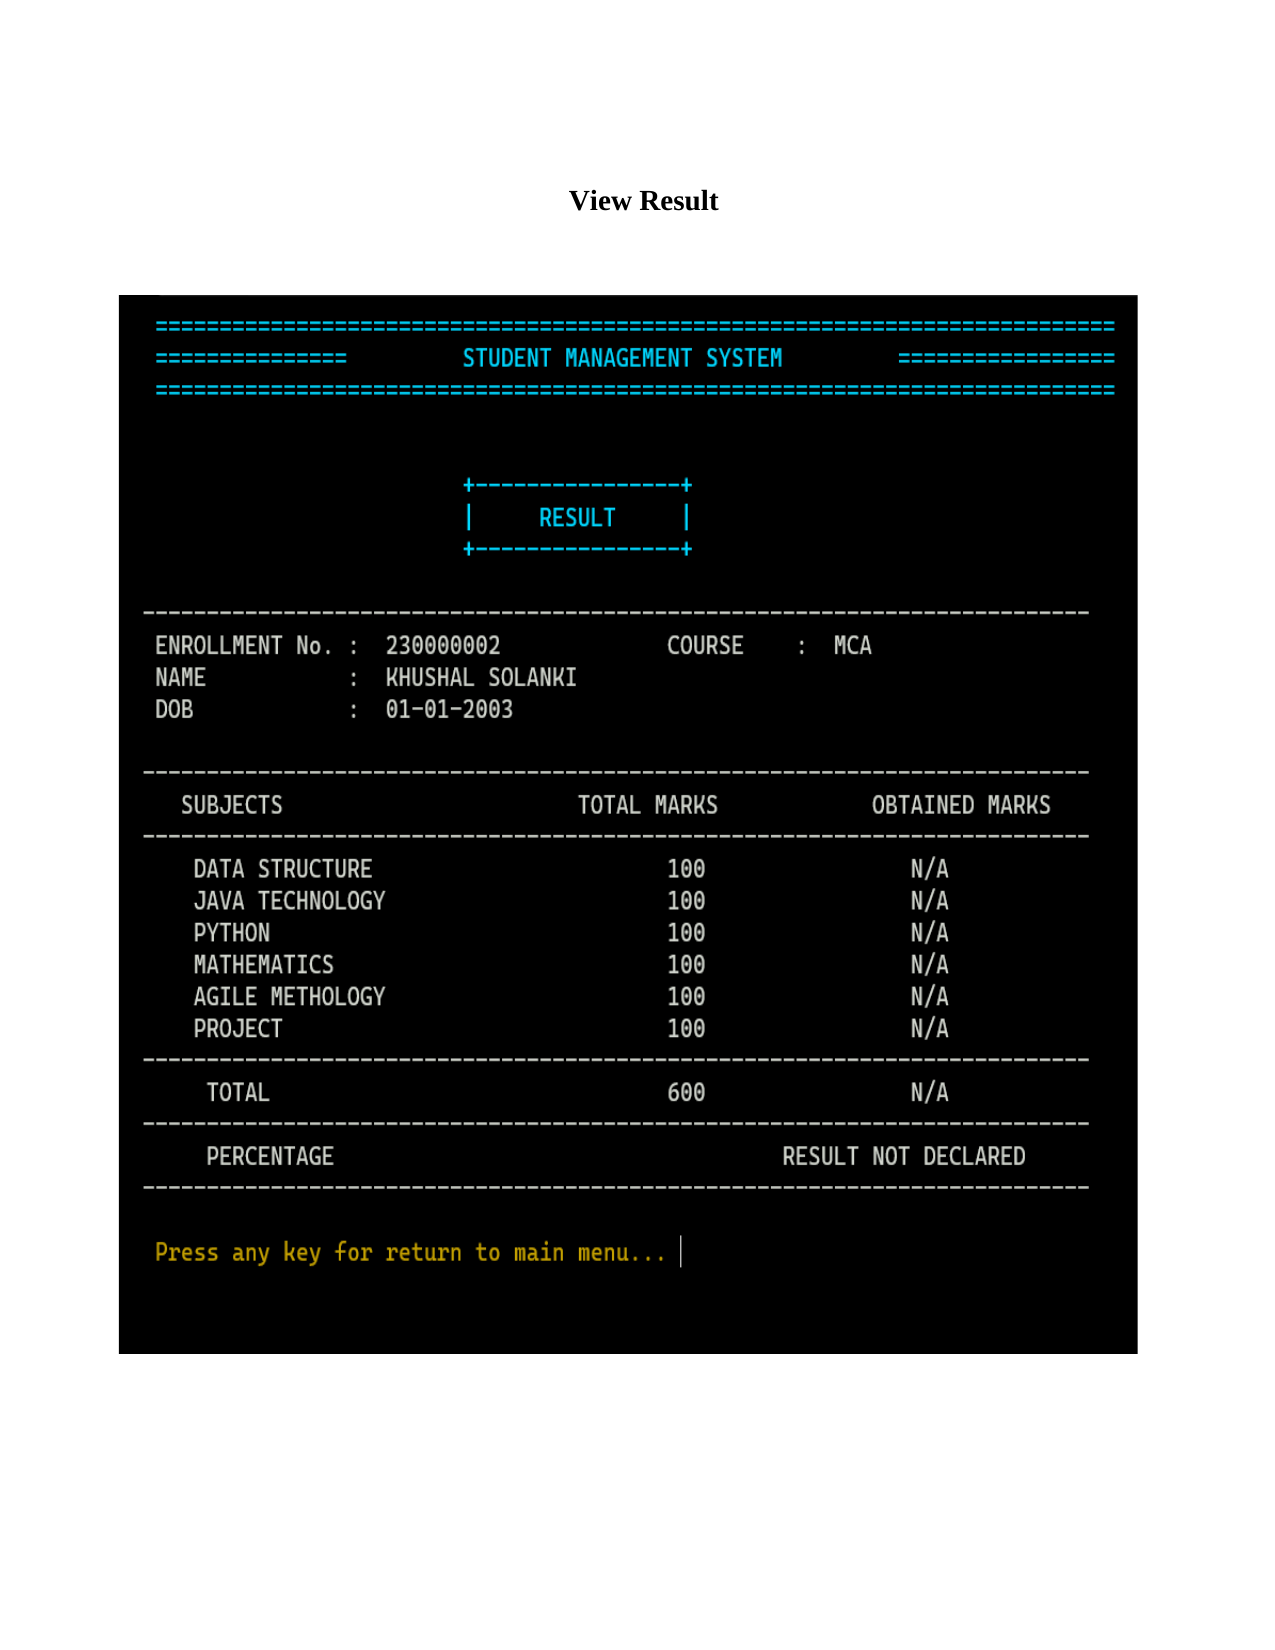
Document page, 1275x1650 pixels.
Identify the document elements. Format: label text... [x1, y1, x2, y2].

picture [118, 295, 1138, 1354]
text View Result [494, 183, 1211, 216]
